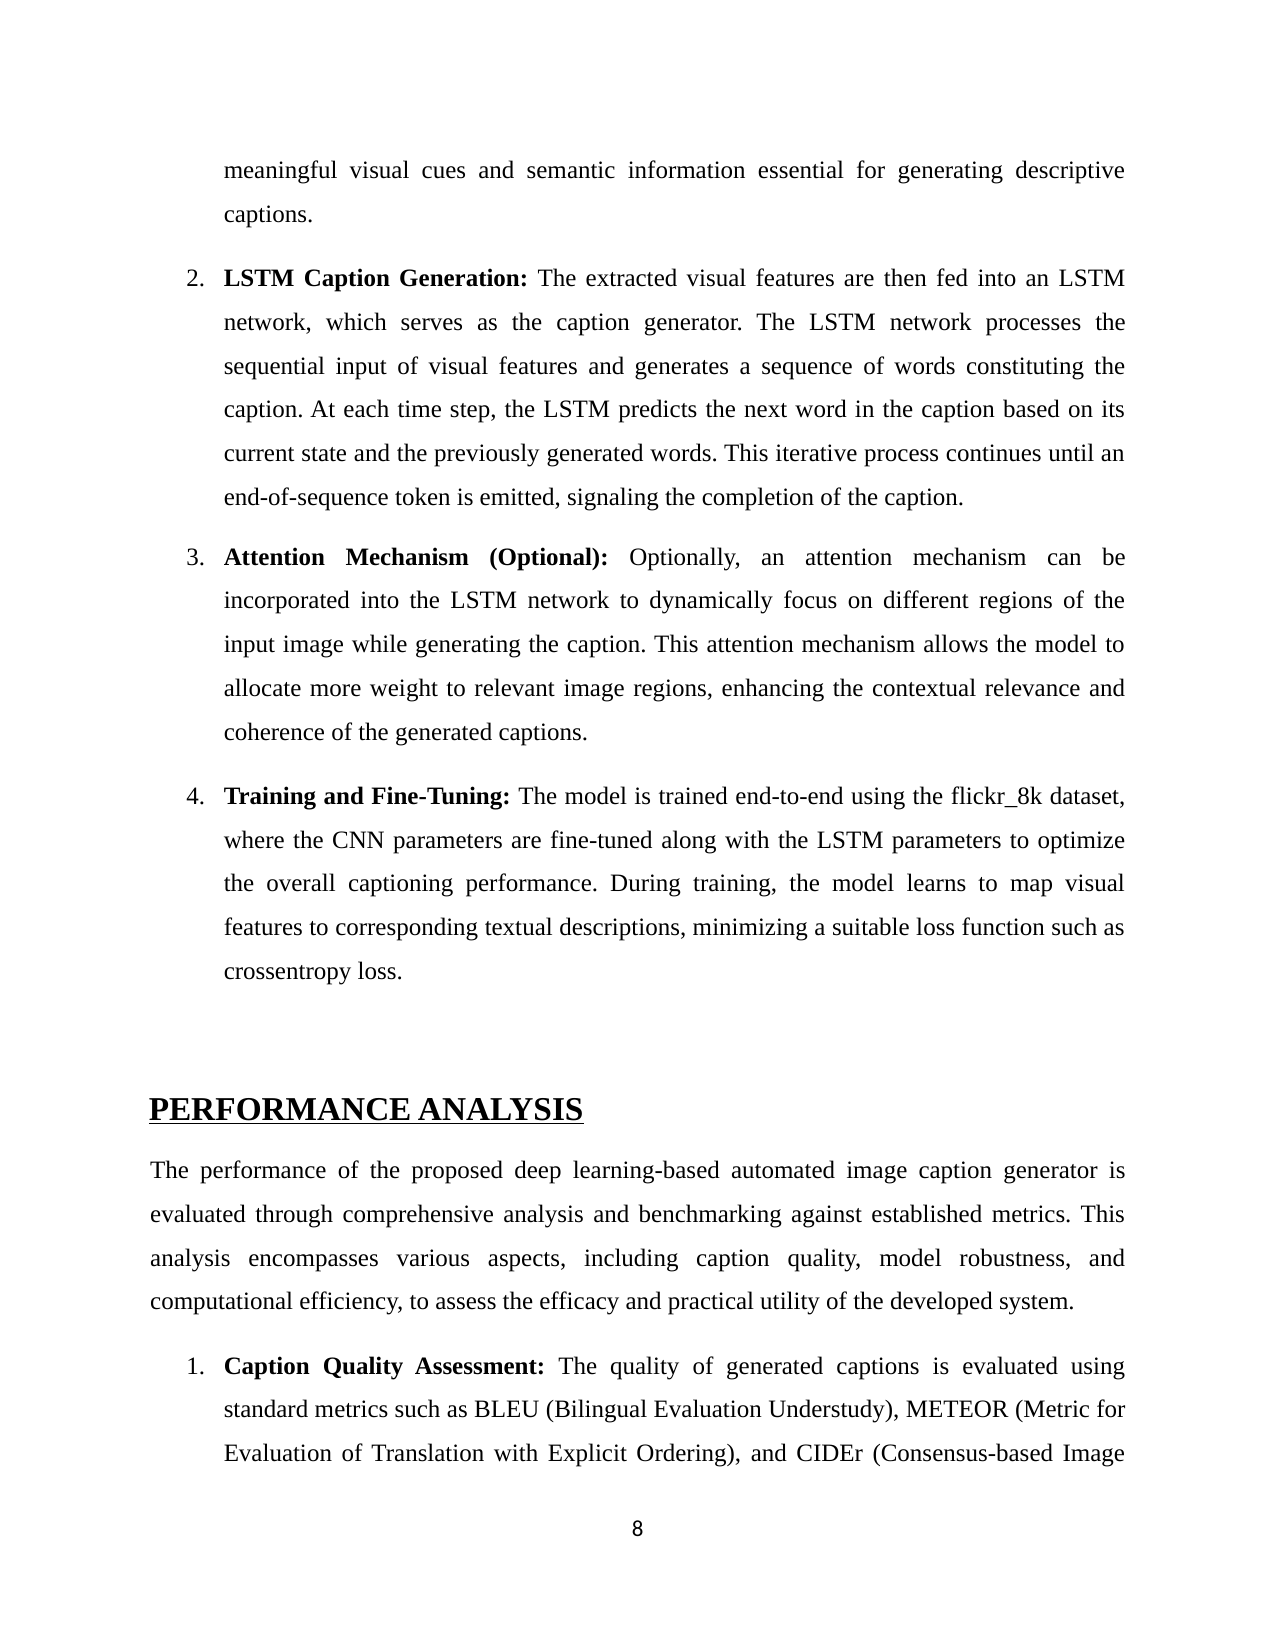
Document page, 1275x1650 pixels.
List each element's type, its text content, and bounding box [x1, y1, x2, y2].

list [186, 155, 1126, 228]
list Attention Mechanism (Optional): Optionally, an attention mechanism can be incorporated into the LSTM network to dynamically focus on different regions of the input image while generating the caption. This attention mechanism allows the model to allocate more weight to relevant image regions, enhancing the contextual relevance and coherence of the generated captions. [186, 542, 1126, 745]
list Training and Fine-Tuning: The model is trained end-to-end using the flickr_8k dataset, where the CNN parameters are fine-tuned along with the LSTM parameters to optimize the overall captioning performance. During training, the model learns to map visual features to corresponding textual descriptions, minimizing a suitable loss function such as crossentropy loss. [186, 781, 1126, 984]
list LSTM Caption Generation: The extracted visual features are then fed into an LSTM network, which serves as the caption generator. The LSTM network processes the sequential input of visual features and generates a sequence of words constituting the caption. At each time step, the LSTM predicts the next word in the caption based on its current state and the previously generated words. This iterative process continues until an end-of-sequence token is emitted, signaling the completion of the caption. [186, 263, 1126, 511]
text The performance of the proposed deep learning-based automated image caption generator is evaluated through comprehensive analysis and benchmarking against established metrics. This analysis encompasses various aspects, including caption quality, model robustness, and computational efficiency, to assess the efficacy and practical utility of the developed system. [150, 1155, 1126, 1315]
subtitle PERFORMANCE ANALYSIS [148, 1089, 1131, 1128]
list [186, 1351, 1126, 1467]
